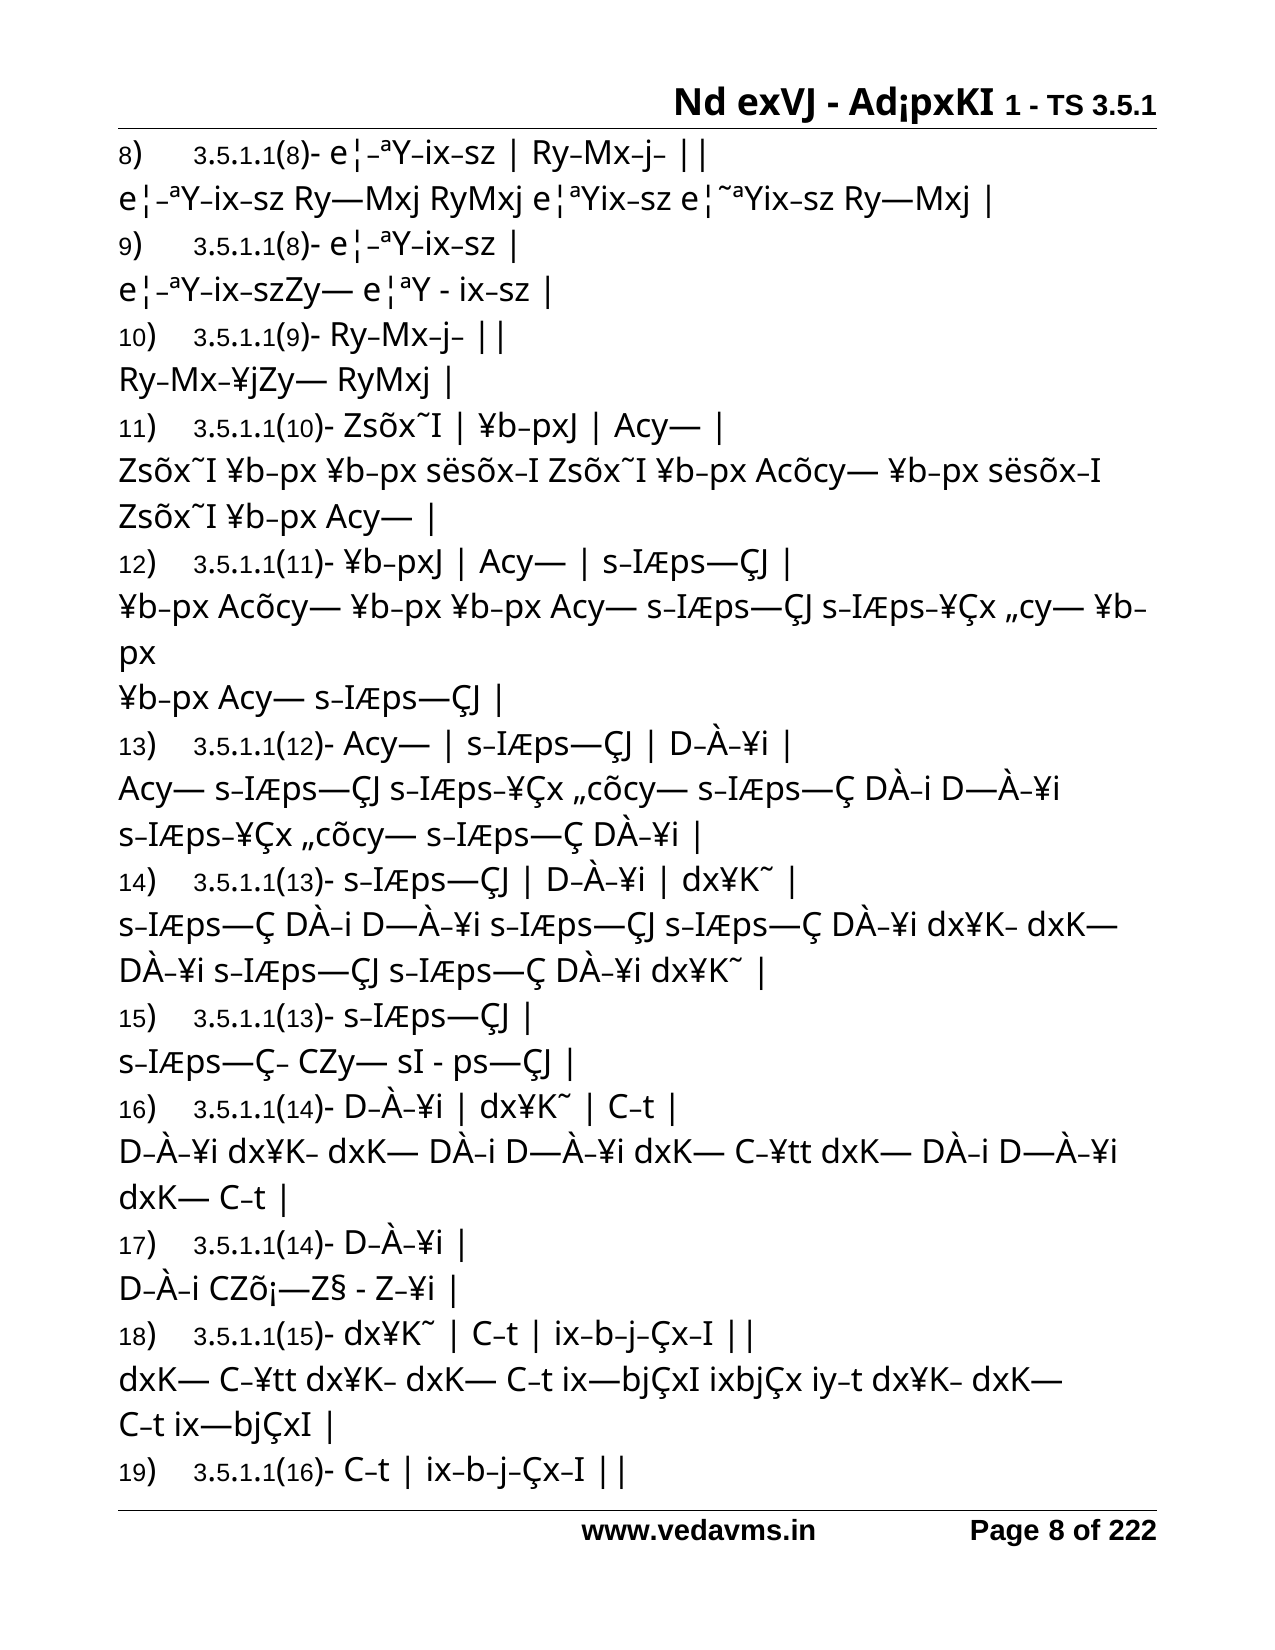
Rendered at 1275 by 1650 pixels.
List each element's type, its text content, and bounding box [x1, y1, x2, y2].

text s–IÆps–¥Çx „cõcy— s–IÆps—Ç DÀ–¥i | [118, 810, 1157, 856]
text s–IÆps—Ç DÀ–i D—À–¥i s–IÆps—ÇJ s–IÆps—Ç DÀ–¥i dx¥K– dxK— DÀ–¥i s–IÆps—ÇJ s–IÆps—Ç DÀ–¥i dx¥K˜ | [118, 901, 1157, 992]
text 8) 3.5.1.1(8)- e¦–ªY–ix–sz | Ry–Mx–j– || [118, 129, 1157, 174]
text D–À–i CZõ¡—Z§ - Z–¥i | [118, 1264, 1157, 1310]
text ¥b–px Acy— s–IÆps—ÇJ | [118, 674, 1157, 719]
text Ry–Mx–¥jZy— RyMxj | [118, 356, 1157, 402]
text 11) 3.5.1.1(10)- Zsõx˜I | ¥b–pxJ | Acy— | [118, 402, 1157, 447]
text 12) 3.5.1.1(11)- ¥b–pxJ | Acy— | s–IÆps—ÇJ | [118, 538, 1157, 583]
text 18) 3.5.1.1(15)- dx¥K˜ | C–t | ix–b–j–Çx–I || [118, 1310, 1157, 1355]
text e¦–ªY–ix–szZy— e¦ªY - ix–sz | [118, 265, 1157, 311]
text 10) 3.5.1.1(9)- Ry–Mx–j– || [118, 311, 1157, 356]
text 9) 3.5.1.1(8)- e¦–ªY–ix–sz | [118, 220, 1157, 265]
text 13) 3.5.1.1(12)- Acy— | s–IÆps—ÇJ | D–À–¥i | [118, 719, 1157, 765]
text dxK— C–¥tt dx¥K– dxK— C–t ix—bjÇxI ixbjÇx iy–t dx¥K– dxK— [118, 1355, 1157, 1401]
text 16) 3.5.1.1(14)- D–À–¥i | dx¥K˜ | C–t | [118, 1083, 1157, 1128]
text s–IÆps—Ç– CZy— sI - ps—ÇJ | [118, 1037, 1157, 1083]
text Zsõx˜I ¥b–px ¥b–px sësõx–I Zsõx˜I ¥b–px Acõcy— ¥b–px sësõx–I Zsõx˜I ¥b–px Acy— | [118, 447, 1157, 538]
text 14) 3.5.1.1(13)- s–IÆps—ÇJ | D–À–¥i | dx¥K˜ | [118, 856, 1157, 901]
text D–À–¥i dx¥K– dxK— DÀ–i D—À–¥i dxK— C–¥tt dxK— DÀ–i D—À–¥i dxK— C–t | [118, 1128, 1157, 1219]
text ¥b–px Acõcy— ¥b–px ¥b–px Acy— s–IÆps—ÇJ s–IÆps–¥Çx „cy— ¥b–px [118, 583, 1157, 674]
text C–t ix—bjÇxI | [118, 1401, 1157, 1446]
text 17) 3.5.1.1(14)- D–À–¥i | [118, 1219, 1157, 1264]
text e¦–ªY–ix–sz Ry—Mxj RyMxj e¦ªYix–sz e¦˜ªYix–sz Ry—Mxj | [118, 174, 1157, 220]
text 19) 3.5.1.1(16)- C–t | ix–b–j–Çx–I || [118, 1446, 1157, 1492]
text 15) 3.5.1.1(13)- s–IÆps—ÇJ | [118, 992, 1157, 1037]
text Acy— s–IÆps—ÇJ s–IÆps–¥Çx „cõcy— s–IÆps—Ç DÀ–i D—À–¥i [118, 765, 1157, 810]
